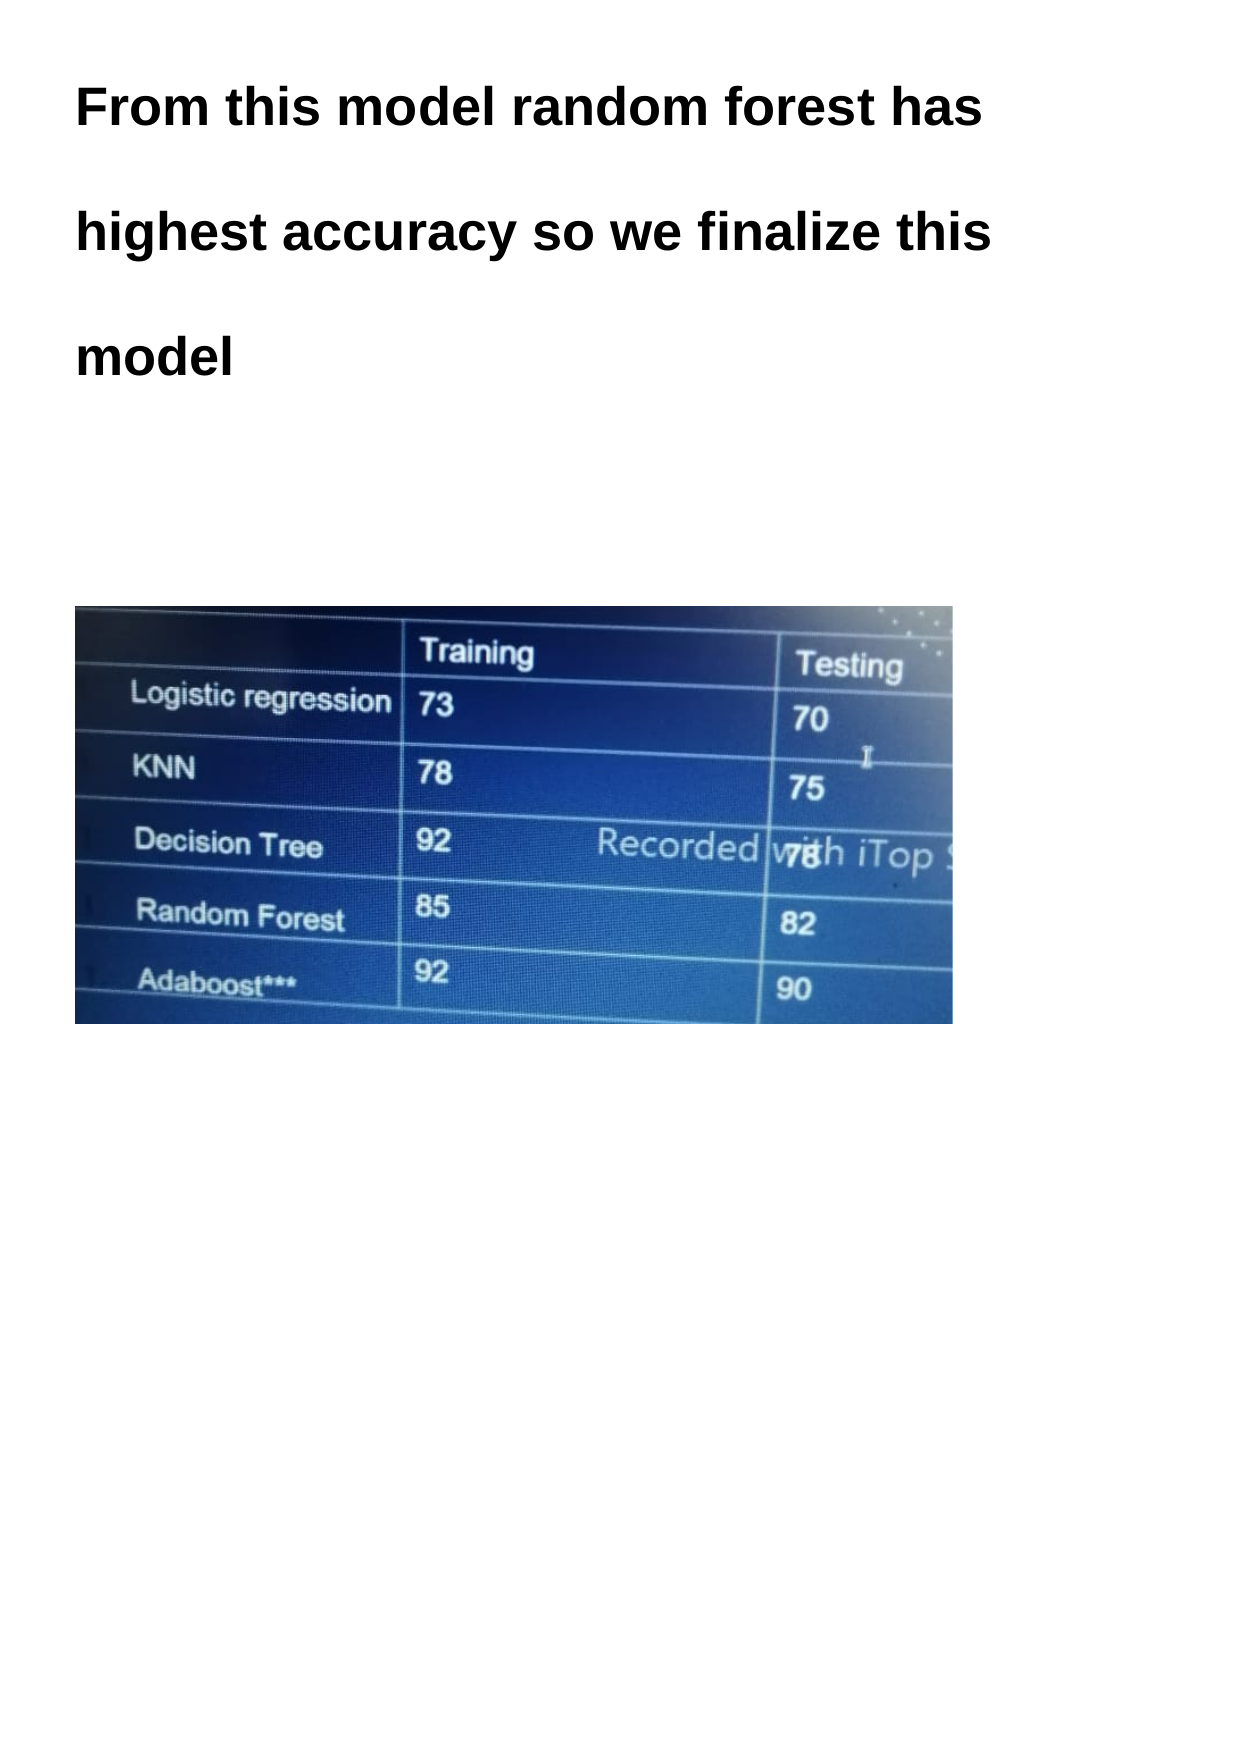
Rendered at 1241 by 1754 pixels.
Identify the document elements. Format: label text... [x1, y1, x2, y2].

picture [75, 606, 953, 1024]
text From this model random forest has highest accuracy so we finalize this model [75, 75, 1165, 386]
